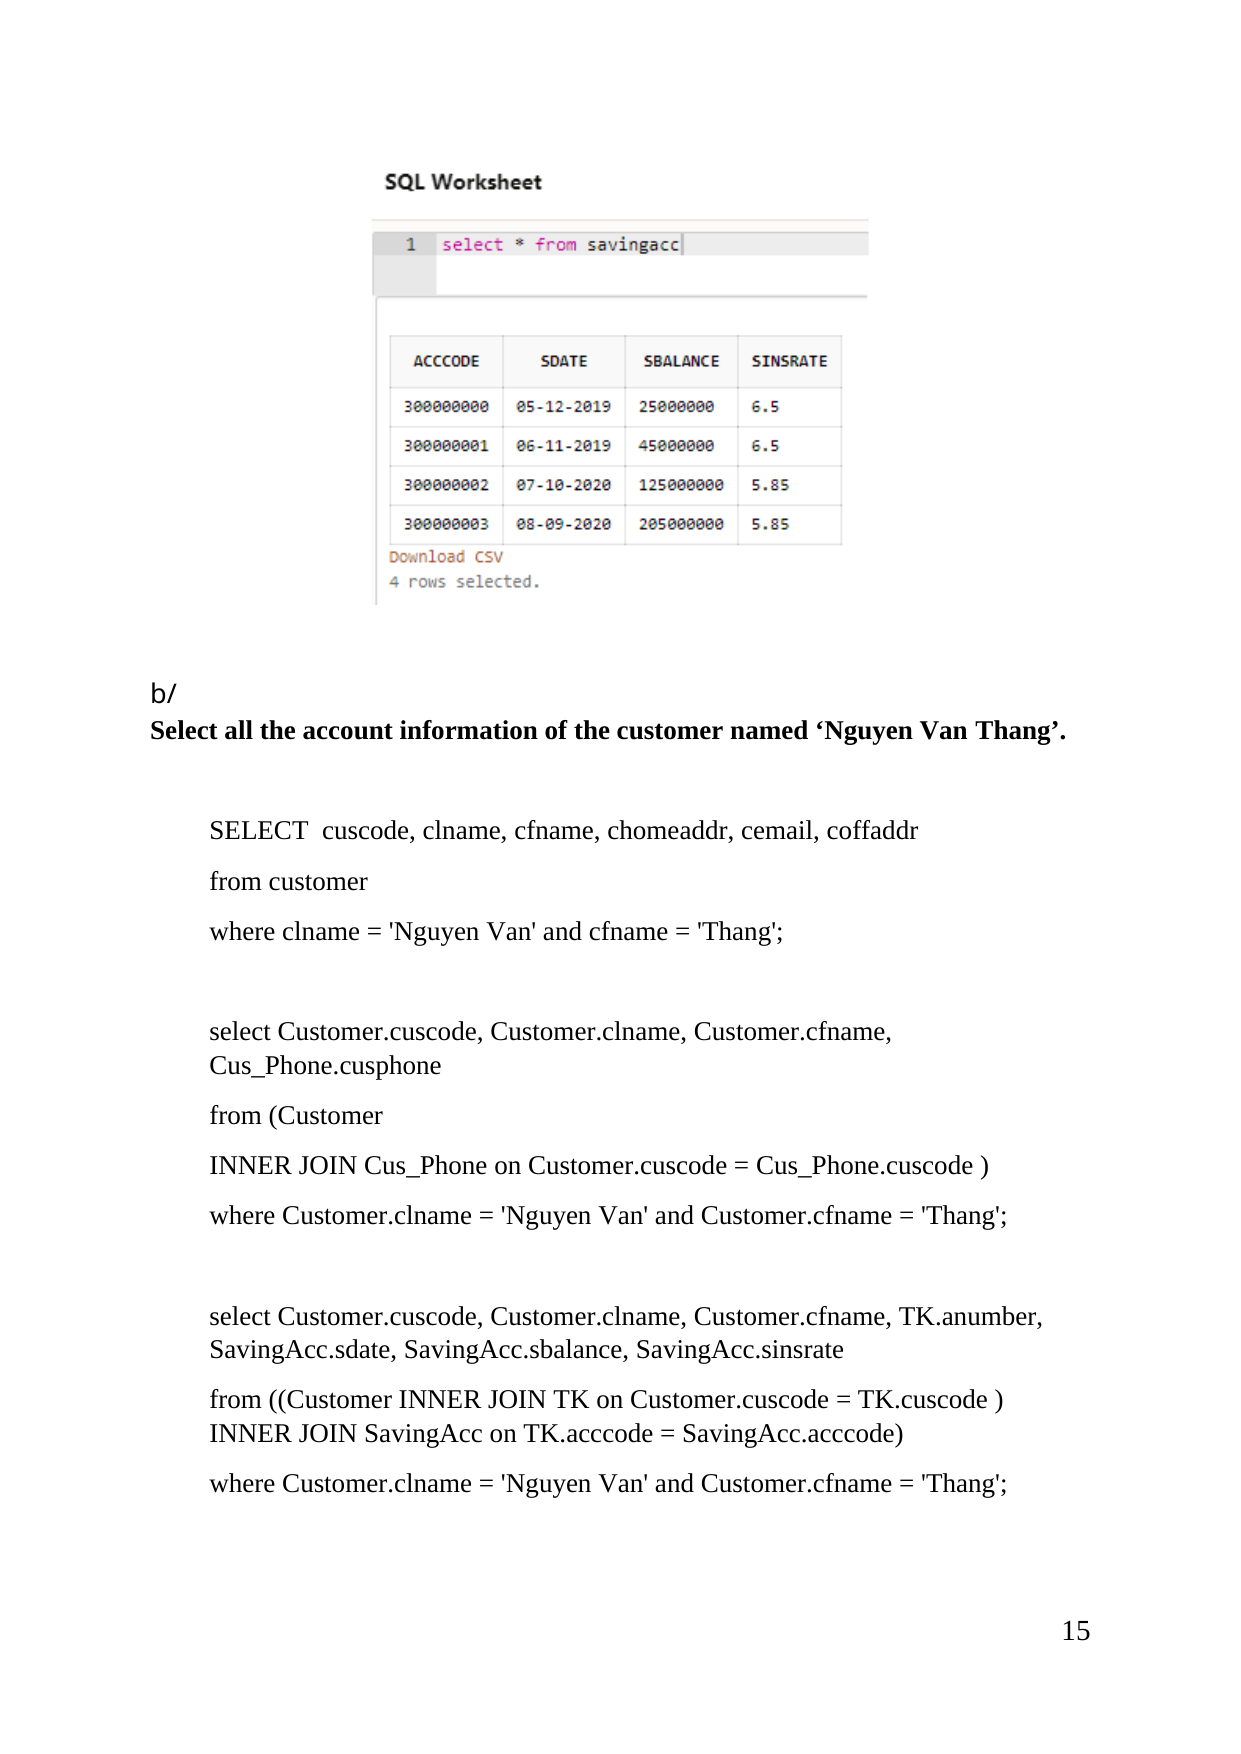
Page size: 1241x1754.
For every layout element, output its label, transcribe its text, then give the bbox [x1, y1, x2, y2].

text where Customer.clname = 'Nguyen Van' and Customer.cfname = 'Thang'; [209, 1199, 1090, 1231]
text Select all the account information of the customer named ‘Nguyen Van Thang’. [150, 714, 1090, 745]
picture [371, 150, 869, 605]
text where Customer.clname = 'Nguyen Van' and Customer.cfname = 'Thang'; [209, 1467, 1090, 1498]
text select Customer.cuscode, Customer.clname, Customer.cfname, Cus_Phone.cusphone [209, 1015, 1090, 1080]
text from customer [209, 864, 1090, 896]
text from ((Customer INNER JOIN TK on Customer.cuscode = TK.cuscode ) INNER JOIN SavingAcc on TK.acccode = SavingAcc.acccode) [209, 1383, 1090, 1448]
subtitle b/ [150, 674, 1090, 711]
text from (Customer [209, 1099, 1090, 1130]
text select Customer.cuscode, Customer.clname, Customer.cfname, TK.anumber, SavingAcc.sdate, SavingAcc.sbalance, SavingAcc.sinsrate [209, 1300, 1090, 1364]
text where clname = 'Nguyen Van' and cfname = 'Thang'; [209, 915, 1090, 946]
text INNER JOIN Cus_Phone on Customer.cuscode = Cus_Phone.cuscode ) [209, 1149, 1090, 1180]
text SELECT cuscode, clname, cfname, chomeaddr, cemail, coffaddr [209, 814, 1090, 846]
